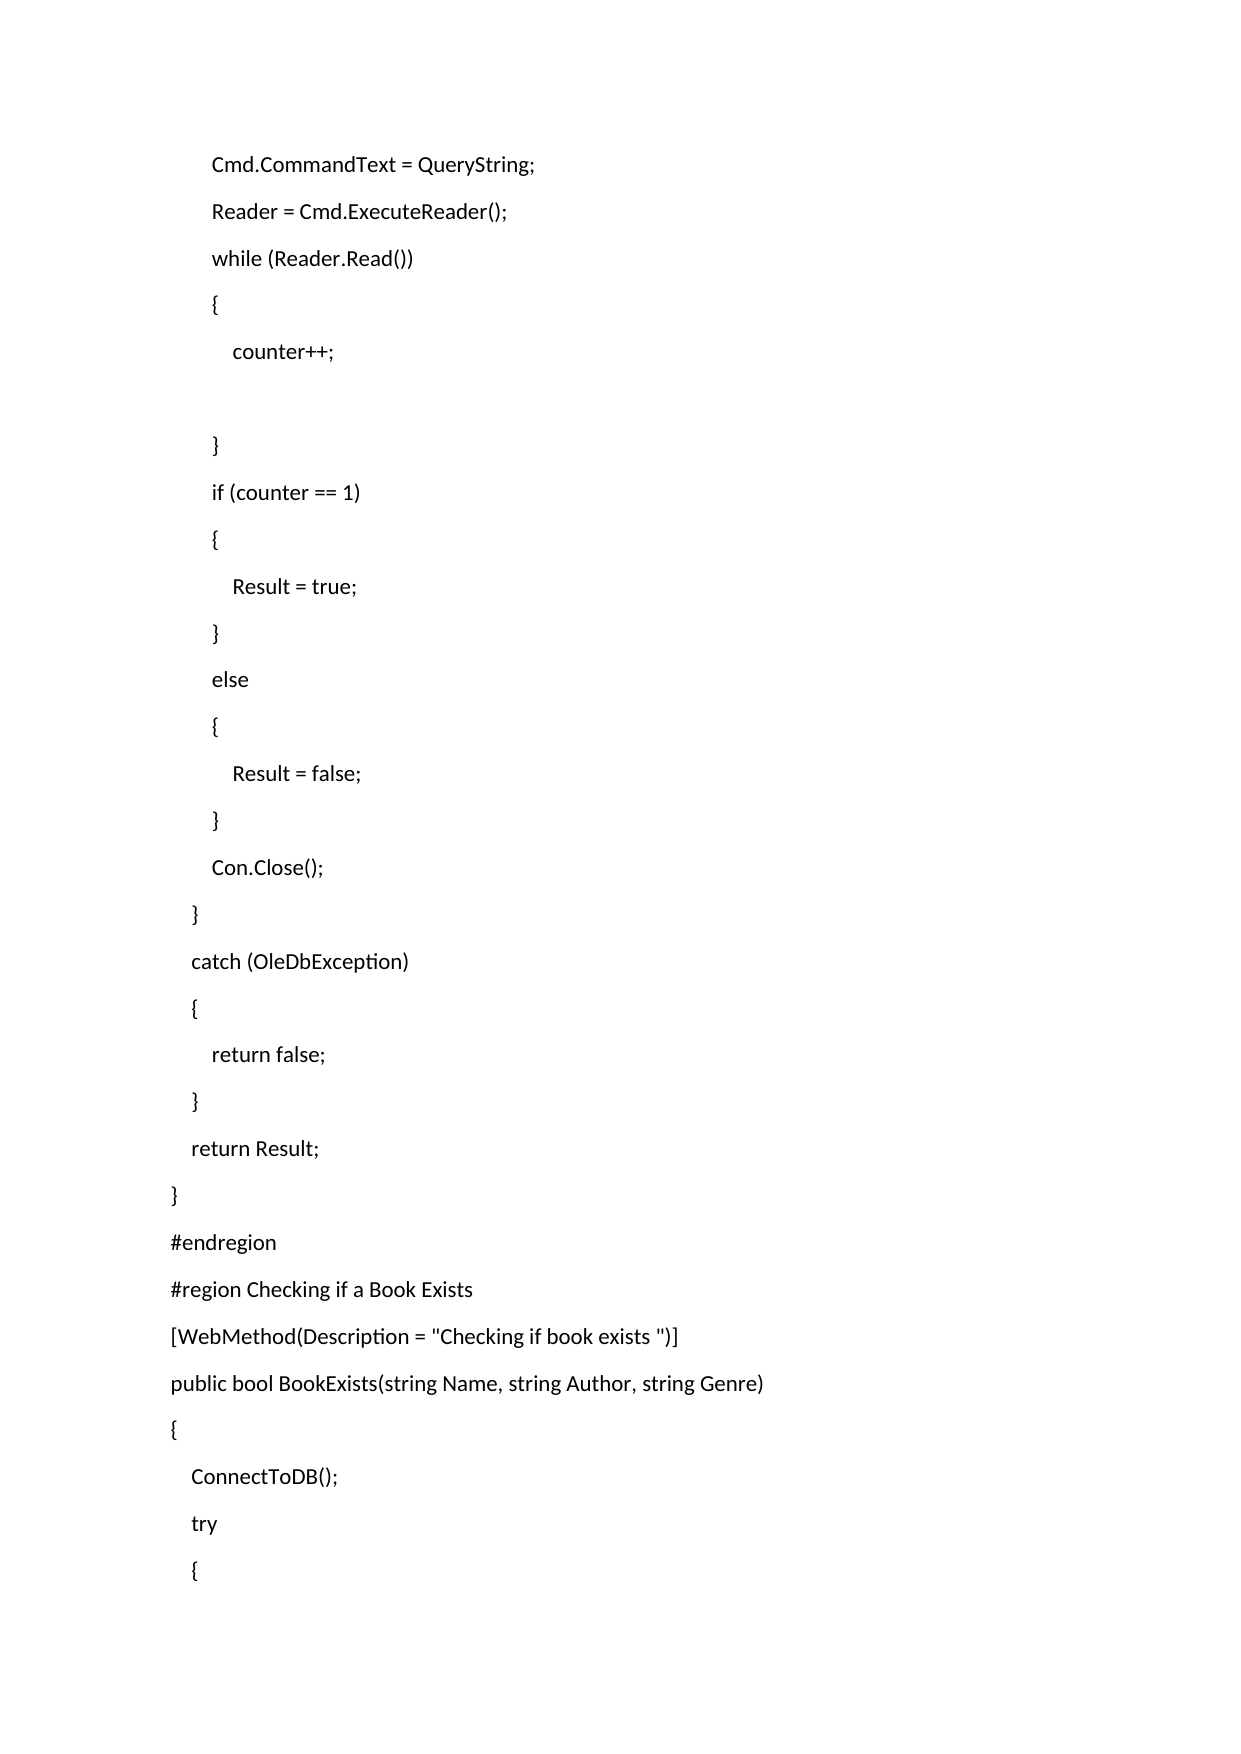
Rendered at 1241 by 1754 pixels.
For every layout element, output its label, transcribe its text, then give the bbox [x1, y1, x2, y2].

text if (counter == 1) [150, 478, 1090, 506]
text } [150, 806, 1090, 834]
text try [150, 1509, 1090, 1537]
text Result = false; [150, 759, 1090, 787]
text } [150, 900, 1090, 928]
text Result = true; [150, 572, 1090, 600]
text { [150, 1416, 1090, 1444]
text { [150, 525, 1090, 553]
text Cmd.CommandText = QueryString; [150, 150, 1090, 178]
text } [150, 431, 1090, 459]
text { [150, 291, 1090, 319]
text Reader = Cmd.ExecuteReader(); [150, 197, 1090, 225]
text while (Reader.Read()) [150, 244, 1090, 272]
text #endregion [150, 1228, 1090, 1256]
text catch (OleDbException) [150, 947, 1090, 975]
text public bool BookExists(string Name, string Author, string Genre) [150, 1369, 1090, 1397]
text } [150, 619, 1090, 647]
text { [150, 1556, 1090, 1584]
text ConnectToDB(); [150, 1462, 1090, 1491]
text } [150, 1087, 1090, 1116]
text Con.Close(); [150, 853, 1090, 881]
text return Result; [150, 1134, 1090, 1162]
text #region Checking if a Book Exists [150, 1275, 1090, 1303]
text else [150, 666, 1090, 694]
text [WebMethod(Description = "Checking if book exists ")] [150, 1322, 1090, 1350]
text } [150, 1181, 1090, 1209]
text { [150, 994, 1090, 1022]
text counter++; [150, 337, 1090, 366]
text { [150, 712, 1090, 741]
text return false; [150, 1041, 1090, 1069]
